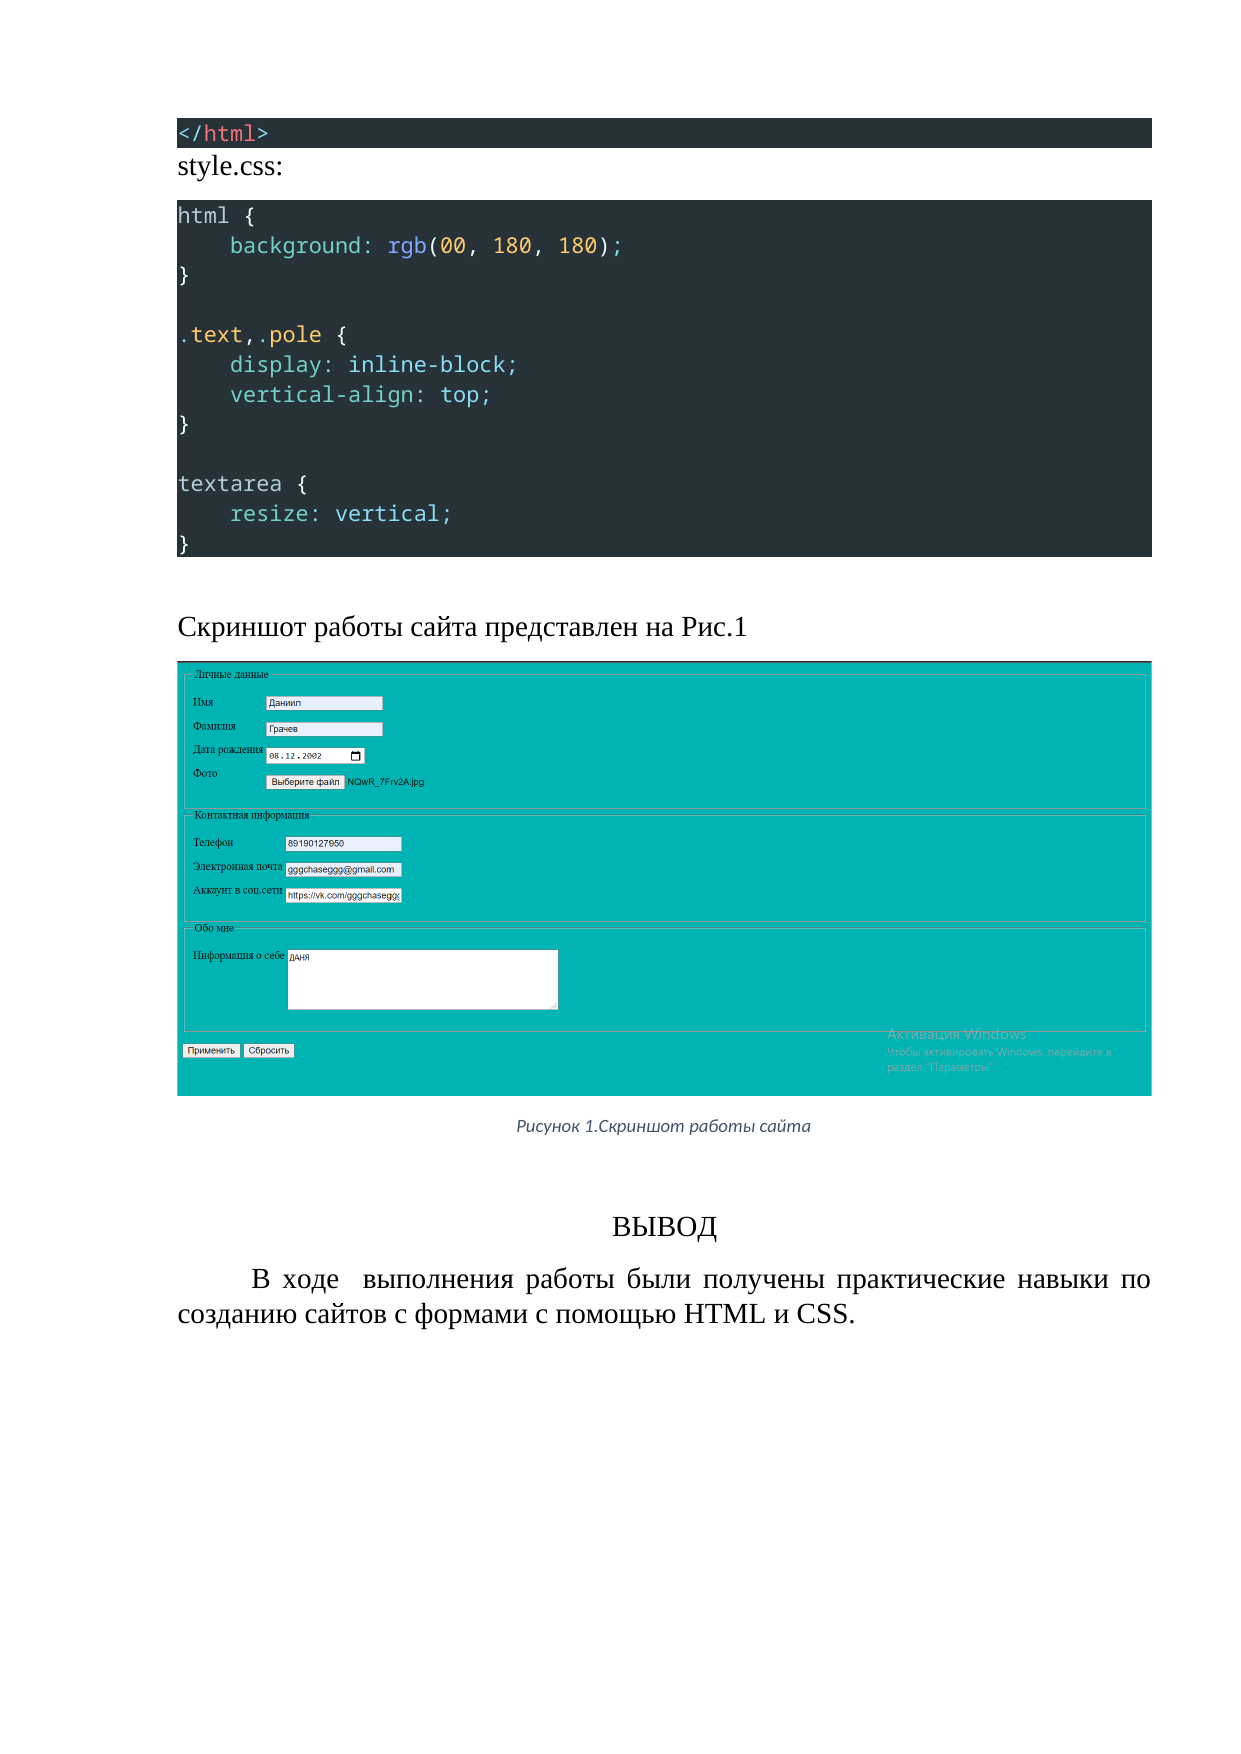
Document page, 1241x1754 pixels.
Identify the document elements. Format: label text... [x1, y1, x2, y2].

text display: inline-block; [177, 349, 1152, 378]
text Рисунок 1.Скриншот работы сайта [177, 1114, 1152, 1137]
text } [177, 259, 1152, 289]
text В ходе выполнения работы были получены практические навыки по созданию сайтов с формами с помощью HTML и CSS. [177, 1261, 1152, 1330]
text textarea { [177, 468, 1152, 498]
text vertical-align: top; [177, 378, 1152, 408]
text background: rgb(00, 180, 180); [177, 229, 1152, 259]
text } [177, 408, 1152, 438]
text style.css: [177, 148, 1152, 181]
text </html> [177, 118, 1152, 148]
text resize: vertical; [177, 498, 1152, 527]
text html { [177, 200, 1152, 229]
text Скриншот работы сайта представлен на Рис.1 [177, 609, 1152, 643]
picture [177, 661, 1152, 1096]
text ВЫВОД [177, 1209, 1152, 1243]
text } [177, 527, 1152, 557]
text .text,.pole { [177, 319, 1152, 349]
